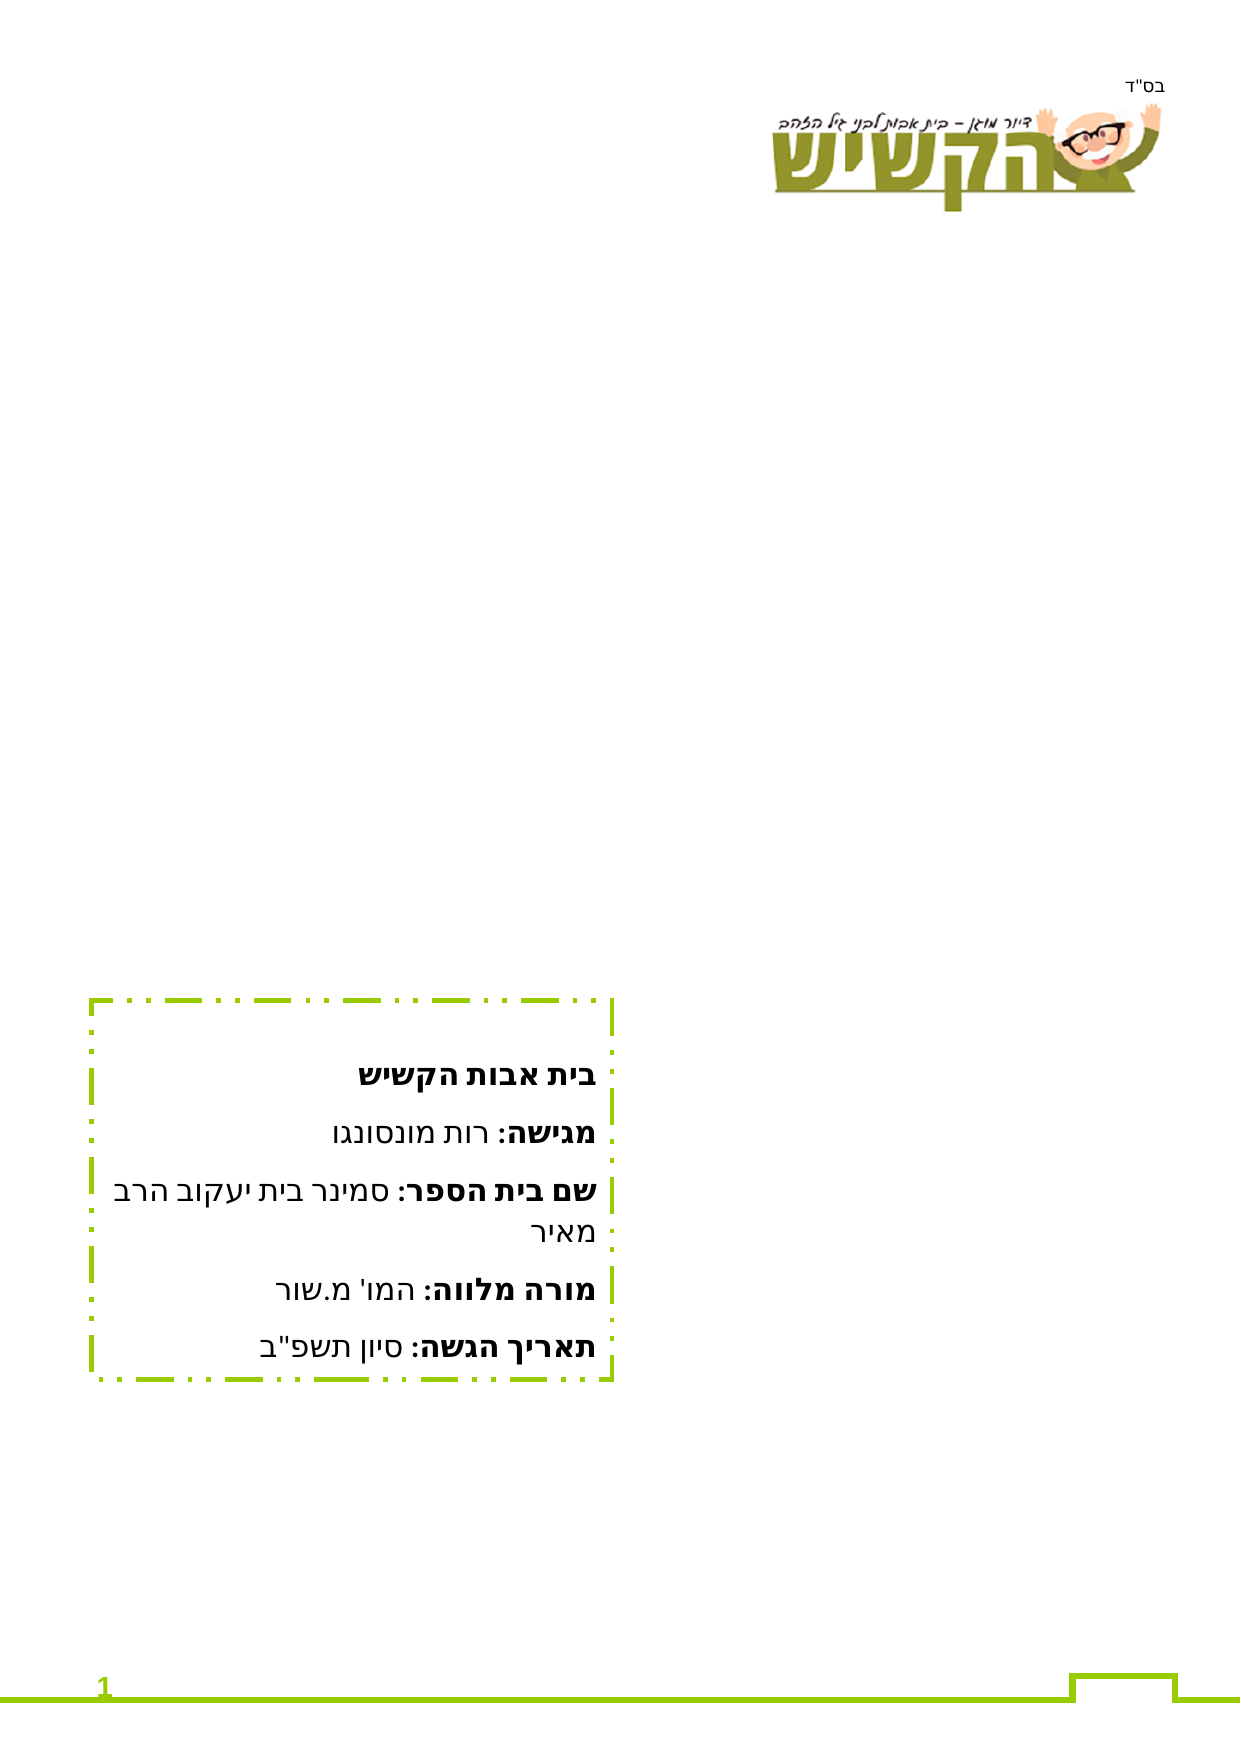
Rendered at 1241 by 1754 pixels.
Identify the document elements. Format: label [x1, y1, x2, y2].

picture [767, 96, 1165, 216]
